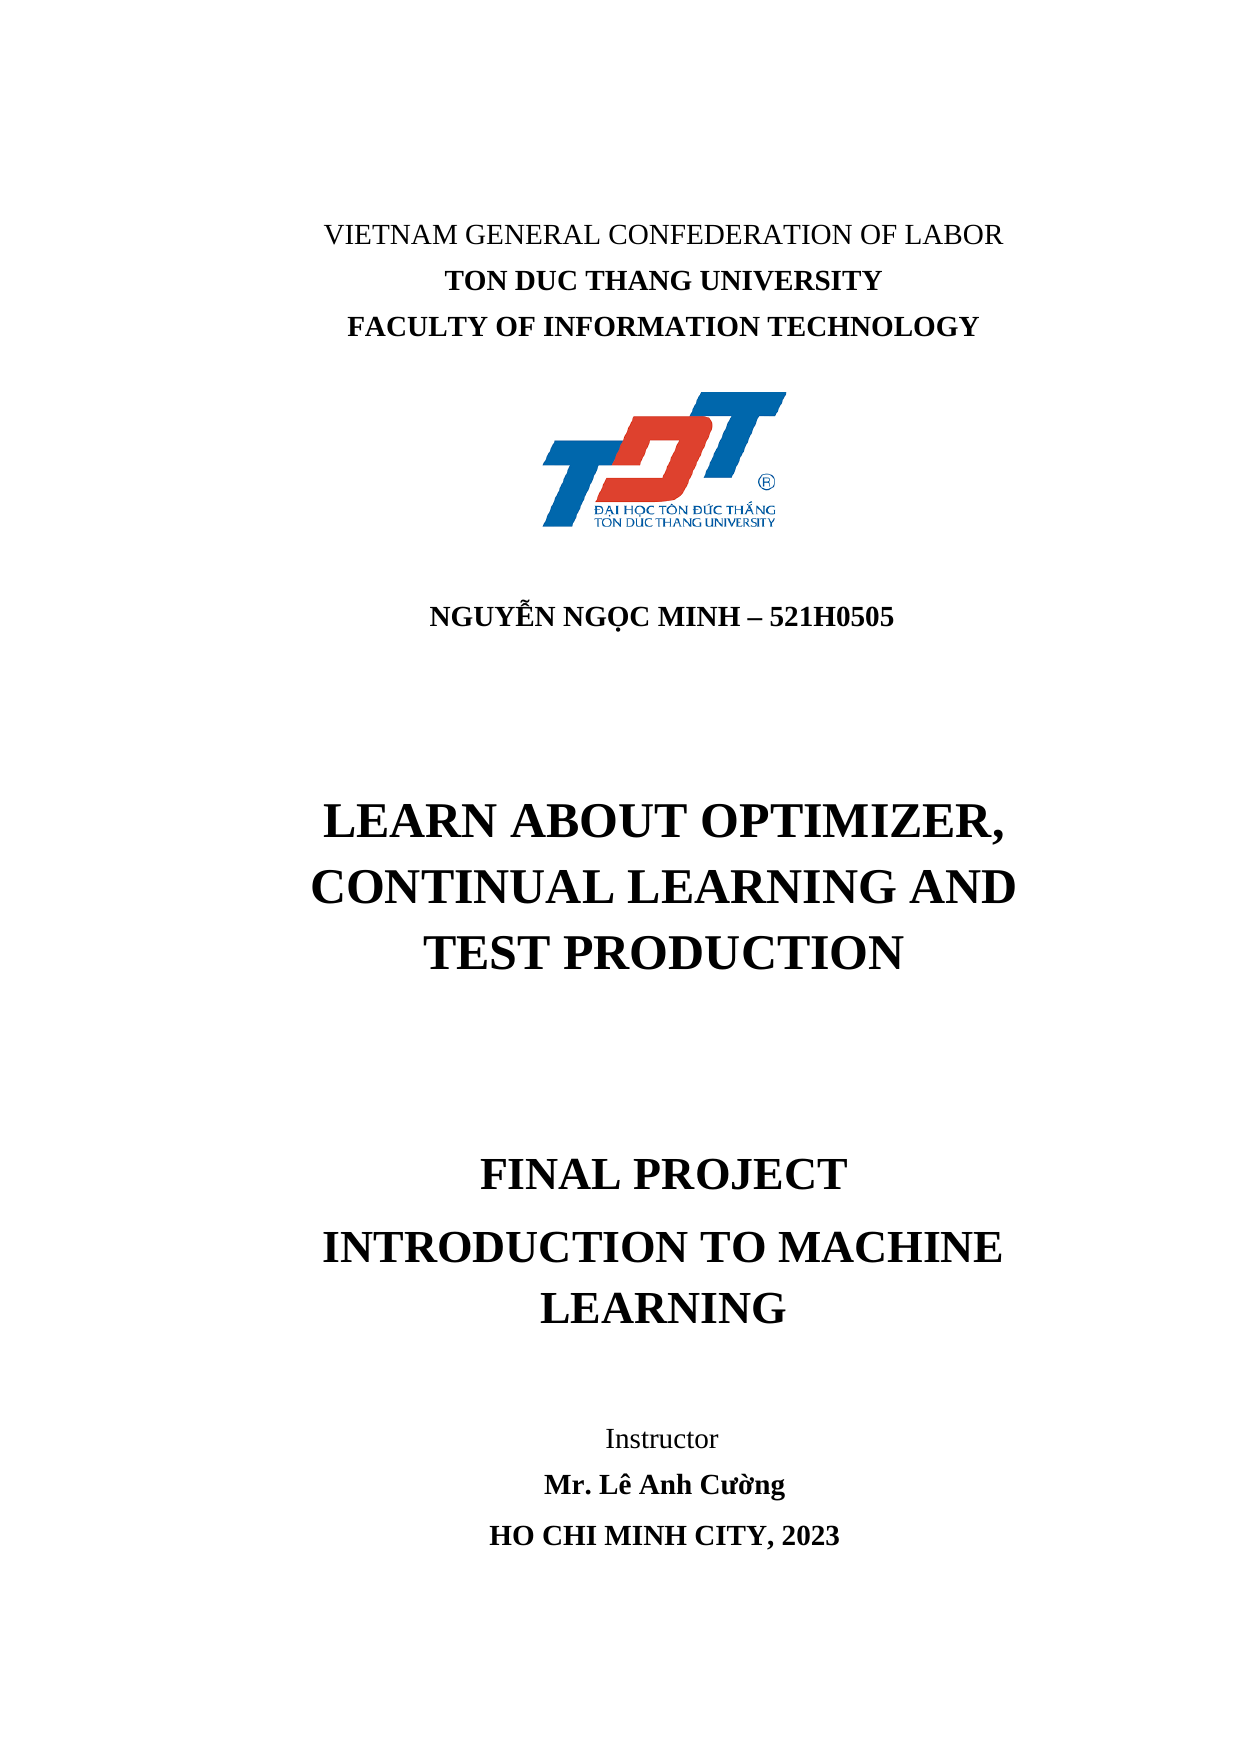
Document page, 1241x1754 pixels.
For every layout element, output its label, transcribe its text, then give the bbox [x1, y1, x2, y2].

text FACULTY OF INFORMATION TECHNOLOGY [263, 309, 1064, 343]
text TON DUC THANG UNIVERSITY [263, 263, 1064, 297]
text Mr. Lê Anh Cường [207, 1467, 1122, 1501]
text HO CHI MINH CITY, 2023 [207, 1518, 1122, 1552]
text VIETNAM GENERAL CONFEDERATION OF LABOR [263, 217, 1064, 251]
picture [542, 392, 787, 527]
text LEARN ABOUT OPTIMIZER, CONTINUAL LEARNING AND TEST PRODUCTION [263, 791, 1065, 981]
text INTRODUCTION TO MACHINE LEARNING [253, 1220, 1074, 1333]
text FINAL PROJECT [253, 1147, 1074, 1200]
text Instructor [207, 1421, 1117, 1455]
text NGUYỄN NGỌC MINH – 521H0505 [207, 599, 1117, 632]
